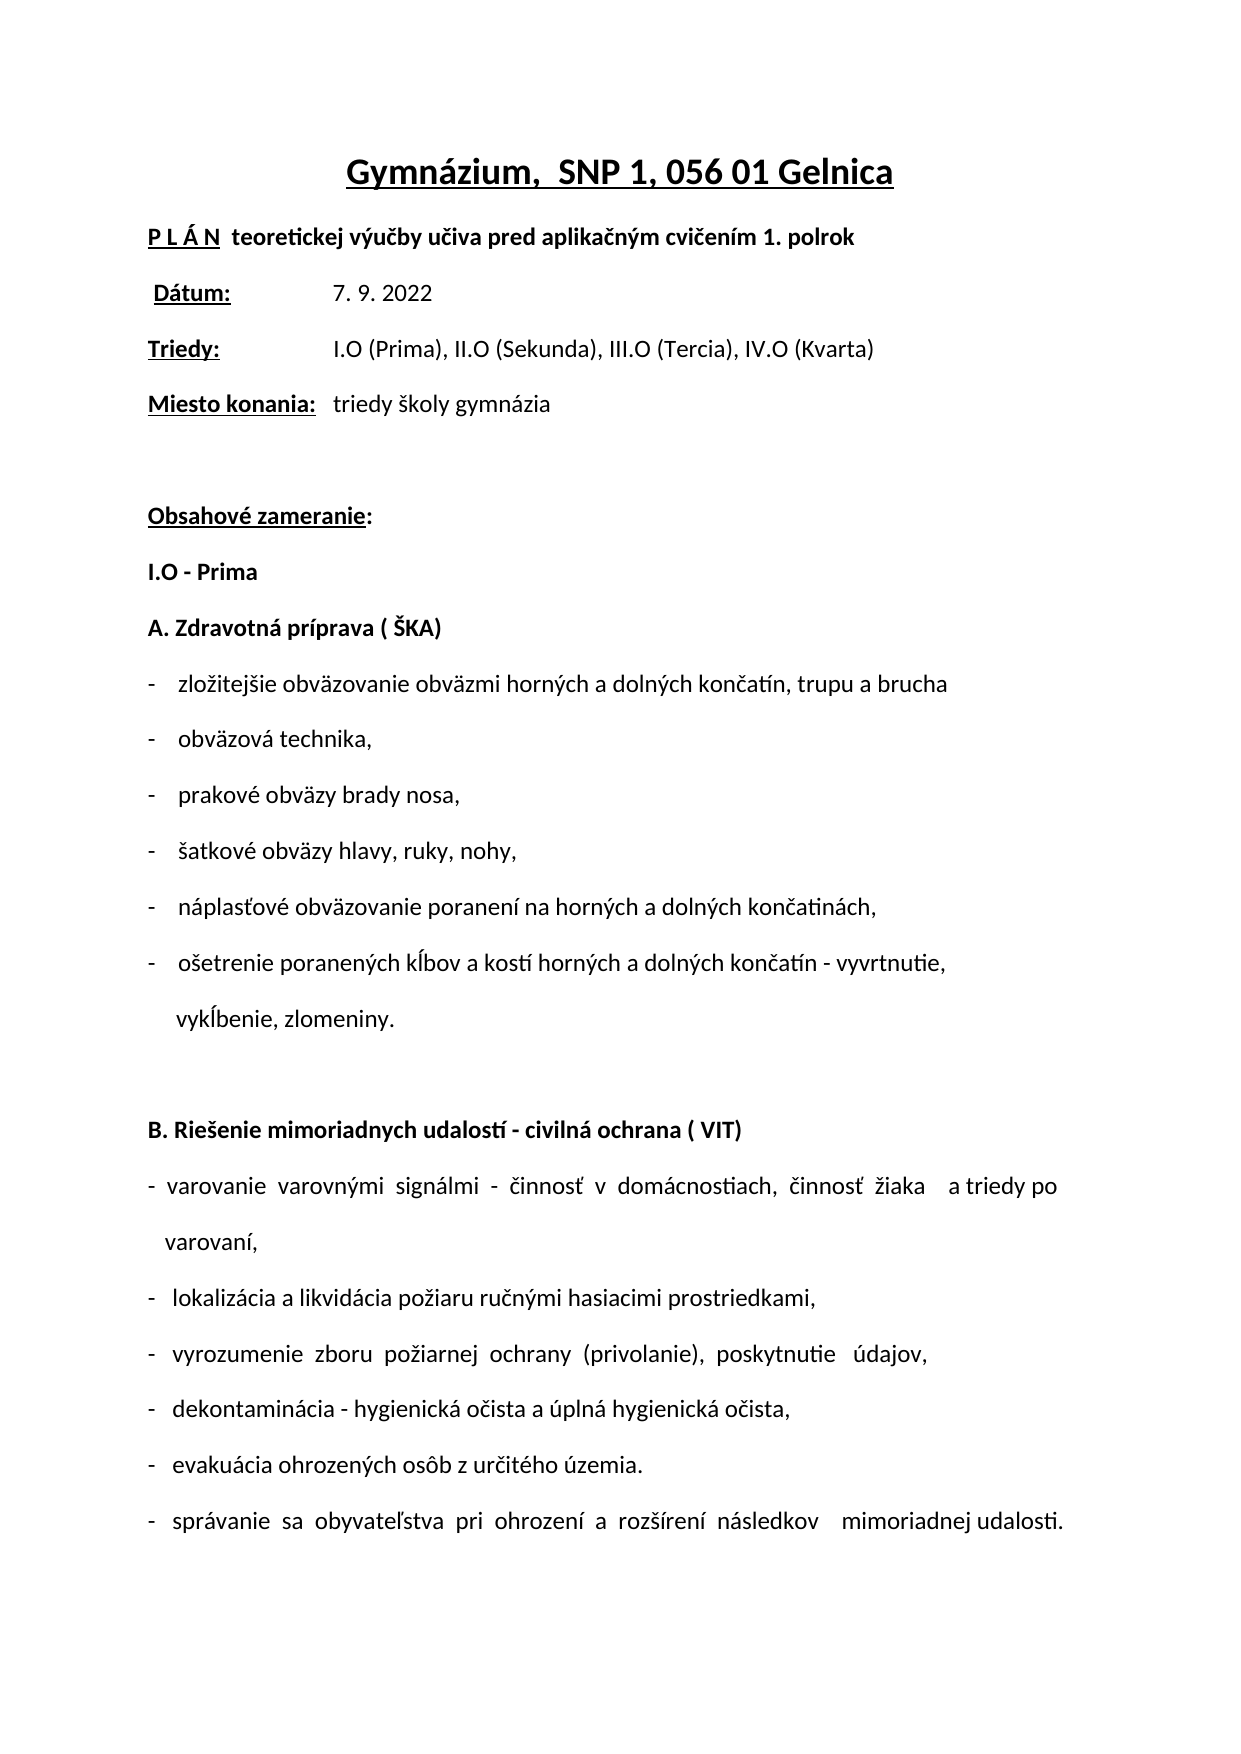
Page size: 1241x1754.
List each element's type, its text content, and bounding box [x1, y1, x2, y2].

text - obväzová technika, [148, 724, 1093, 754]
text vykĺbenie, zlomeniny. [148, 1003, 1093, 1033]
text - lokalizácia a likvidácia požiaru ručnými hasiacimi prostriedkami, [148, 1282, 1093, 1312]
text - náplasťové obväzovanie poranení na horných a dolných končatinách, [148, 891, 1093, 922]
text varovaní, [148, 1226, 1093, 1257]
text P L Á N teoretickej výučby učiva pred aplikačným cvičením 1. polrok [148, 221, 1093, 252]
text Triedy: I.O (Prima), II.O (Sekunda), III.O (Tercia), IV.O (Kvarta) [148, 333, 1093, 363]
text - zložitejšie obväzovanie obväzmi horných a dolných končatín, trupu a brucha [148, 668, 1093, 698]
text - prakové obväzy brady nosa, [148, 779, 1093, 810]
text Miesto konania: triedy školy gymnázia [148, 389, 1093, 419]
text - dekontaminácia - hygienická očista a úplná hygienická očista, [148, 1394, 1093, 1424]
text Dátum: 7. 9. 2022 [148, 277, 1093, 307]
text Gymnázium, SNP 1, 056 01 Gelnica [148, 148, 1093, 193]
text - vyrozumenie zboru požiarnej ochrany (privolanie), poskytnutie údajov, [148, 1338, 1093, 1368]
text - správanie sa obyvateľstva pri ohrození a rozšírení následkov mimoriadnej udalosti. [148, 1505, 1093, 1536]
text I.O - Prima [148, 556, 1093, 587]
text - šatkové obväzy hlavy, ruky, nohy, [148, 835, 1093, 866]
text - varovanie varovnými signálmi - činnosť v domácnostiach, činnosť žiaka a triedy po [148, 1170, 1093, 1201]
text - evakuácia ohrozených osôb z určitého územia. [148, 1449, 1093, 1480]
text - ošetrenie poranených kĺbov a kostí horných a dolných končatín - vyvrtnutie, [148, 947, 1093, 977]
text B. Riešenie mimoriadnych udalostí - civilná ochrana ( VIT) [148, 1114, 1093, 1145]
text A. Zdravotná príprava ( ŠKA) [148, 612, 1093, 642]
text Obsahové zameranie: [148, 500, 1093, 531]
